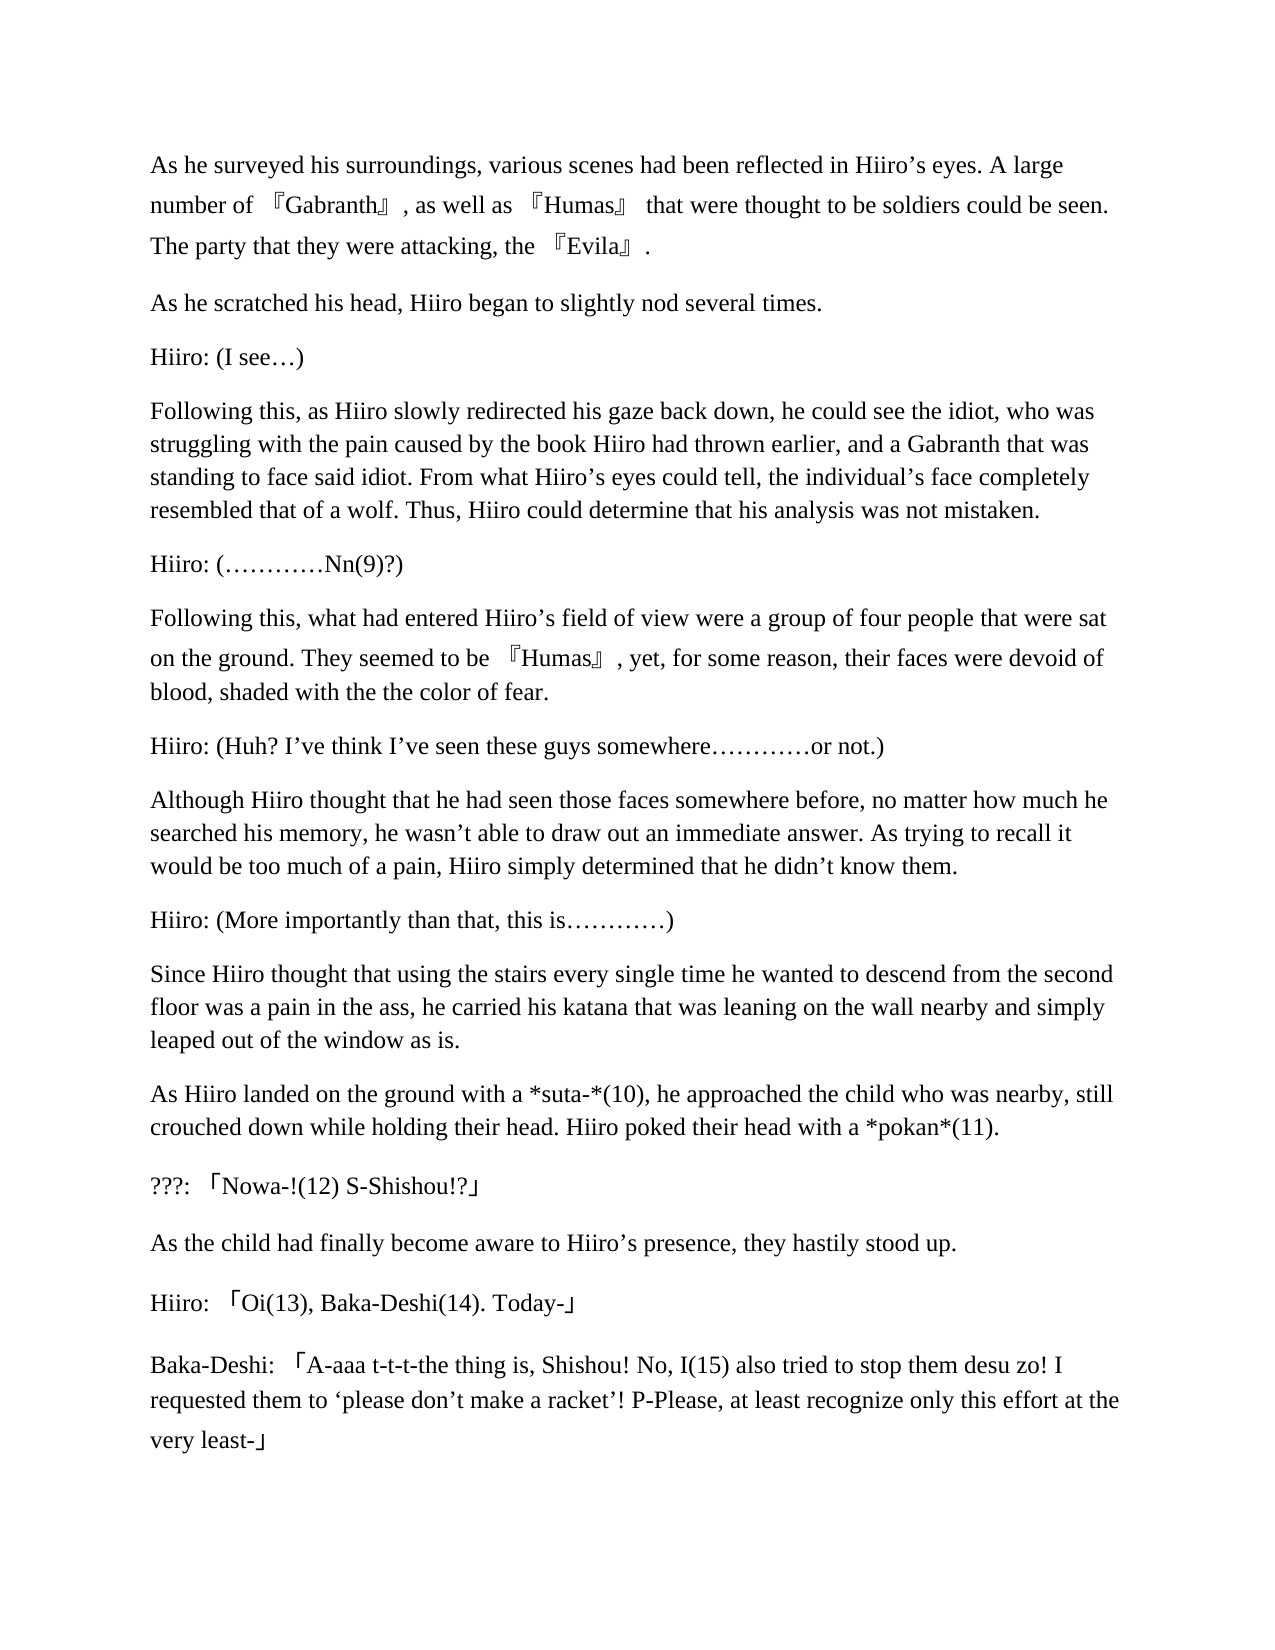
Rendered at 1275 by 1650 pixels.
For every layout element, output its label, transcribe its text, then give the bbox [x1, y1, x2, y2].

text ???: 「Nowa-!(12) S-Shishou!?」 [150, 1166, 1125, 1202]
text Hiiro: (Huh? I’ve think I’ve seen these guys somewhere…………or not.) [150, 731, 1125, 760]
text Following this, what had entered Hiiro’s field of view were a group of four people that were sat on the ground. They seemed to be 『Humas』, yet, for some reason, their faces were devoid of blood, shaded with the the color of fear. [150, 603, 1125, 706]
text As he surveyed his surroundings, various scenes had been reflected in Hiiro’s eyes. A large number of 『Gabranth』, as well as 『Humas』 that were thought to be soldiers could be seen. The party that they were attacking, the 『Evila』. [150, 150, 1125, 262]
text As Hiiro landed on the ground with a *suta-*(10), he approached the child who was nearby, still crouched down while holding their head. Hiiro poked their head with a *pokan*(11). [150, 1079, 1125, 1141]
text Since Hiiro thought that using the stairs every single time he wanted to descend from the second floor was a pain in the ass, he carried his katana that was leaning on the wall nearby and simply leaped out of the window as is. [150, 959, 1125, 1054]
text Hiiro: (More importantly than that, this is…………) [150, 905, 1125, 934]
text As the child had finally become aware to Hiiro’s presence, they hastily stood up. [150, 1228, 1125, 1257]
text Hiiro: (I see…) [150, 342, 1125, 371]
text Although Hiiro thought that he had seen those faces somewhere before, no matter how much he searched his memory, he wasn’t able to draw out an immediate answer. As trying to recall it would be too much of a pain, Hiiro simply determined that he didn’t know them. [150, 785, 1125, 880]
text Hiiro: (…………Nn(9)?) [150, 549, 1125, 578]
text Baka-Deshi: 「A-aaa t-t-t-the thing is, Shishou! No, I(15) also tried to stop them desu zo! I requested them to ‘please don’t make a racket’! P-Please, at least recognize only this effort at the very least-」 [150, 1344, 1125, 1456]
text Hiiro: 「Oi(13), Baka-Deshi(14). Today-」 [150, 1282, 1125, 1318]
text As he scratched his head, Hiiro began to slightly nod several times. [150, 288, 1125, 317]
text Following this, as Hiiro slowly redirected his gaze back down, he could see the idiot, who was struggling with the pain caused by the book Hiiro had thrown earlier, and a Gabranth that was standing to face said idiot. From what Hiiro’s eyes could tell, the individual’s face completely resembled that of a wolf. Thus, Hiiro could determine that his analysis was not mistaken. [150, 396, 1125, 524]
